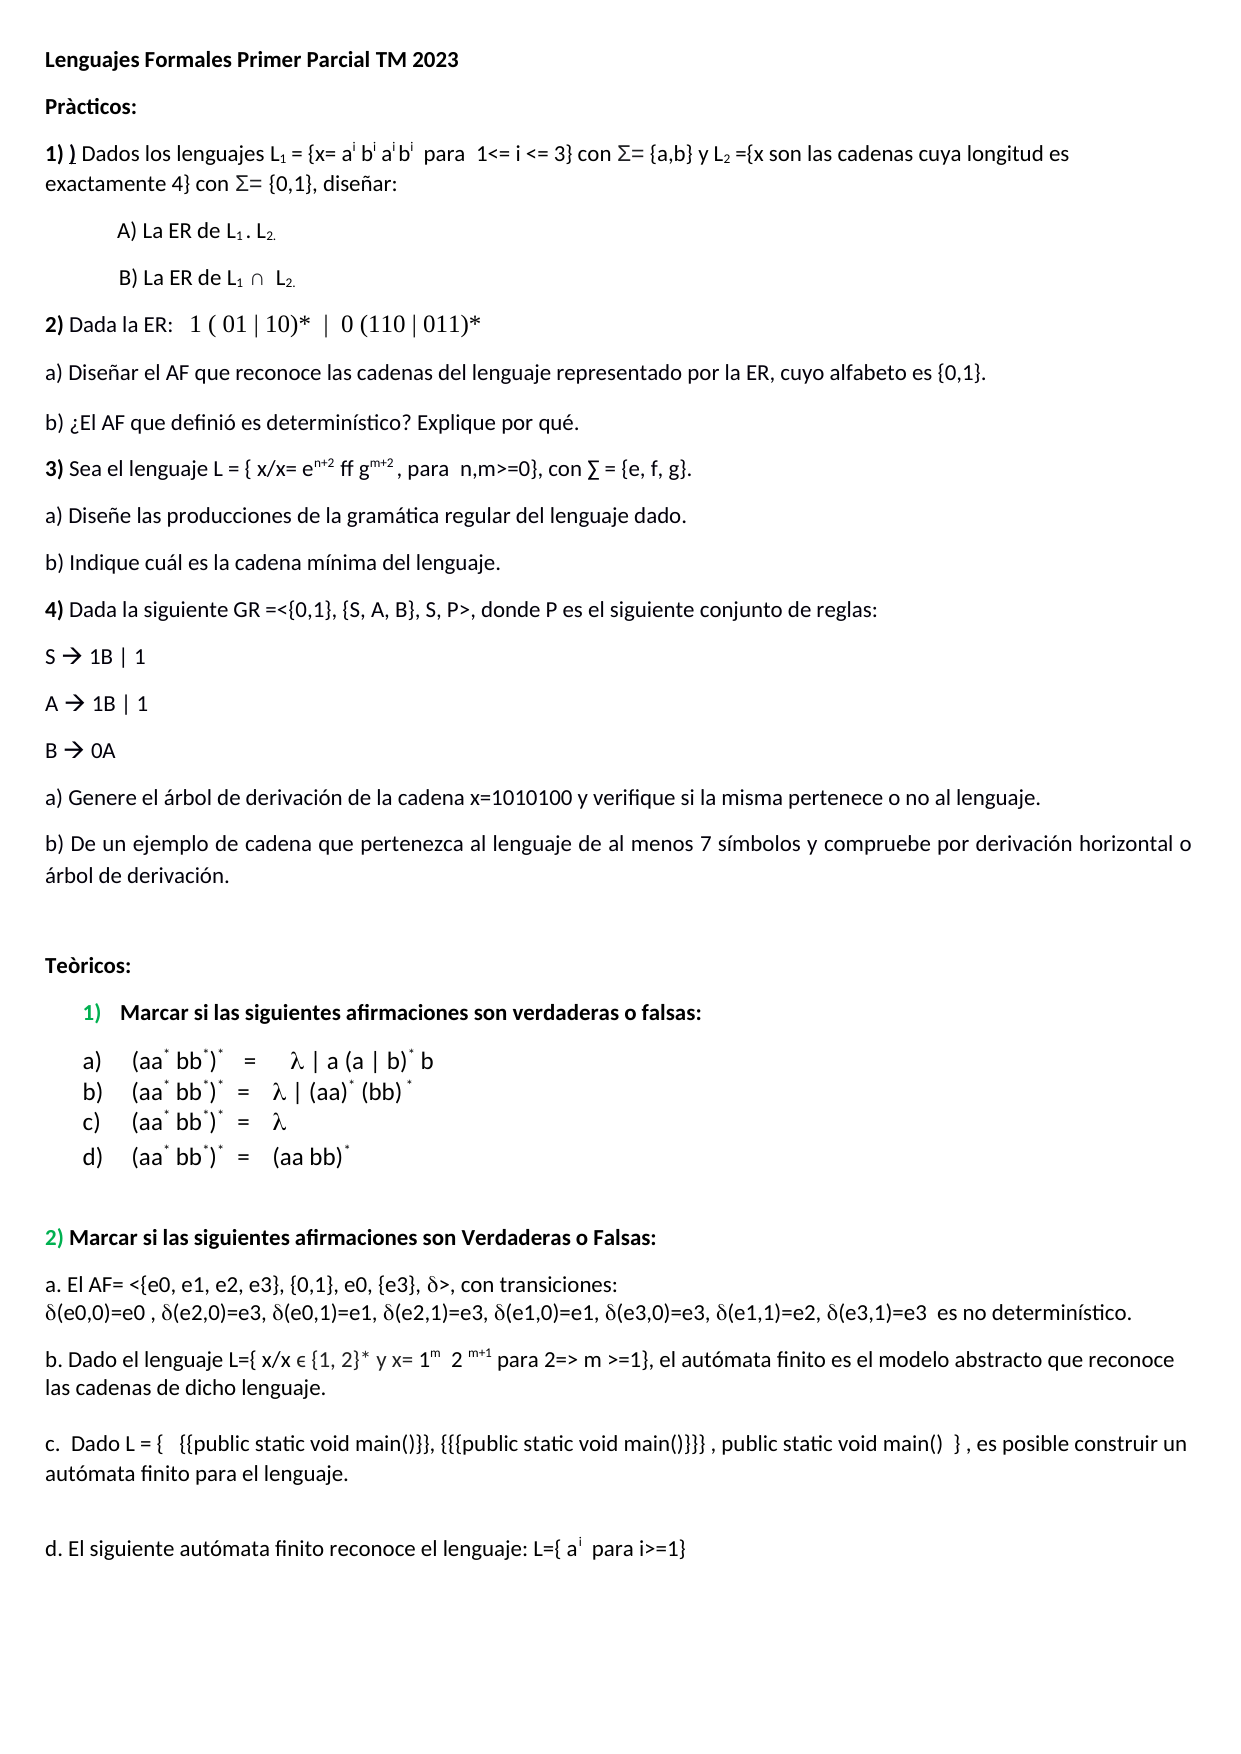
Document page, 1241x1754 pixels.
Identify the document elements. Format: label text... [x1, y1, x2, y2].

text a) Diseñe las producciones de la gramática regular del lenguaje dado. [45, 498, 1195, 529]
text 2) Marcar si las siguientes afirmaciones son Verdaderas o Falsas: [45, 1223, 1195, 1251]
text a) Genere el árbol de derivación de la cadena x=1010100 y verifique si la misma pertenece o no al lenguaje. [45, 779, 1195, 811]
text B) La ER de L1 ∩ L2. [45, 263, 1195, 291]
list (aa* bb*)* = | (aa)* (bb) * [82, 1076, 1195, 1106]
text S 1B | 1 [45, 639, 1195, 670]
text b) ¿El AF que definió es determinístico? Explique por qué. [45, 404, 1195, 436]
list Marcar si las siguientes afirmaciones son verdaderas o falsas: [82, 998, 1195, 1026]
text 1) ) Dados los lenguajes L1 = {x= ai bi ai bi para 1<= i <= 3} con Σ= {a,b} y L2 ={x son las cadenas cuya longitud es exactamente 4} con Σ= {0,1}, diseñar: [45, 139, 1195, 197]
text a) Diseñar el AF que reconoce las cadenas del lenguaje representado por la ER, cuyo alfabeto es {0,1}. [45, 358, 1195, 386]
list (aa* bb*)* = (aa bb)* [82, 1141, 1195, 1172]
text c. Dado L = { {{public static void main()}}, {{{public static void main()}}} , public static void main() } , es posible construir un autómata finito para el lenguaje. [45, 1429, 1195, 1487]
text A) La ER de L1 . L2. [45, 216, 1195, 244]
text b) De un ejemplo de cadena que pertenezca al lenguaje de al menos 7 símbolos y compruebe por derivación horizontal o árbol de derivación. [45, 826, 1195, 889]
text a. El AF= <{e0, e1, e2, e3}, {0,1}, e0, {e3}, >, con transiciones: [45, 1270, 1195, 1298]
text d. El siguiente autómata finito reconoce el lenguaje: L={ ai para i>=1} [45, 1534, 1195, 1562]
text Lenguajes Formales Primer Parcial TM 2023 [45, 45, 1195, 73]
text b. Dado el lenguaje L={ x/x ϵ {1, 2}* y x= 1m 2 m+1 para 2=> m >=1}, el autómata finito es el modelo abstracto que reconoce las cadenas de dicho lenguaje. [45, 1345, 1195, 1401]
text Teòricos: [45, 951, 1195, 979]
text 3) Sea el lenguaje L = { x/x= en+2 ff gm+2 , para n,m>=0}, con ∑ = {e, f, g}. [45, 451, 1195, 483]
text (e0,0)=e0 , (e2,0)=e3, (e0,1)=e1, (e2,1)=e3, (e1,0)=e1, (e3,0)=e3, (e1,1)=e2, (e3,1)=e3 es no determinístico. [45, 1298, 1195, 1326]
text B 0A [45, 733, 1195, 764]
text b) Indique cuál es la cadena mínima del lenguaje. [45, 545, 1195, 576]
list (aa* bb*)* = [82, 1106, 1195, 1137]
text 4) Dada la siguiente GR =<{0,1}, {S, A, B}, S, P>, donde P es el siguiente conjunto de reglas: [45, 592, 1195, 623]
list (aa* bb*)* = | a (a | b)* b [82, 1045, 1195, 1076]
text A 1B | 1 [45, 686, 1195, 717]
text Pràcticos: [45, 92, 1195, 120]
text 2) Dada la ER: 1 ( 01 | 10)* | 0 (110 | 011)* [45, 309, 1195, 339]
